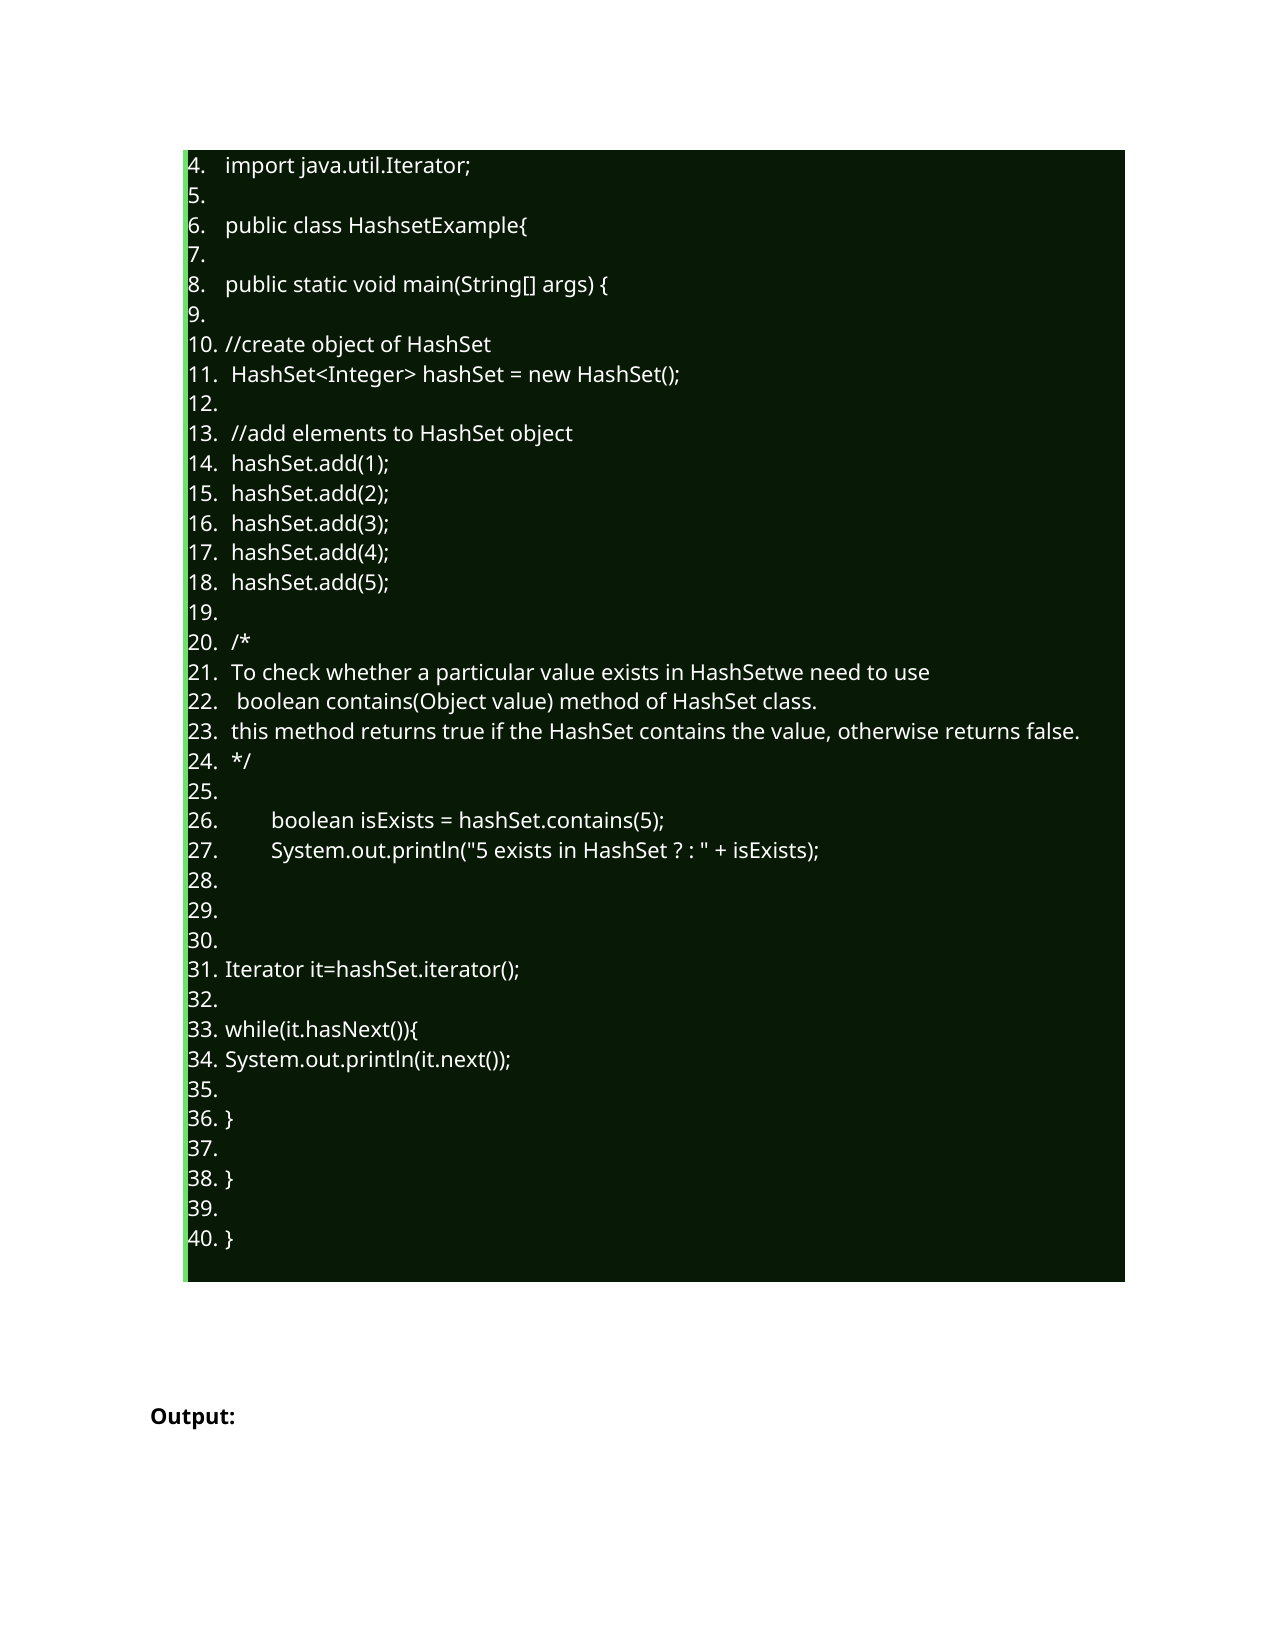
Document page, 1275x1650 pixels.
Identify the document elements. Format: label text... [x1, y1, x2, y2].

list //create object of HashSet [188, 329, 1125, 358]
list */ [188, 746, 1125, 776]
list } [188, 1163, 1125, 1193]
list import java.util.Iterator; [188, 150, 1125, 180]
list System.out.println(it.next()); [188, 1044, 1125, 1073]
list public class HashsetExample{ [188, 209, 1125, 239]
list public static void main(String[] args) { [188, 269, 1125, 299]
list boolean isExists = hashSet.contains(5); [188, 805, 1125, 835]
list boolean contains(Object value) method of HashSet class. [188, 686, 1125, 716]
list //add elements to HashSet object [188, 418, 1125, 448]
list } [188, 1103, 1125, 1133]
list hashSet.add(5); [188, 567, 1125, 597]
list HashSet<Integer> hashSet = new HashSet(); [188, 358, 1125, 388]
list Iterator it=hashSet.iterator(); [188, 954, 1125, 984]
list hashSet.add(1); [188, 448, 1125, 478]
list this method returns true if the HashSet contains the value, otherwise returns false. [188, 716, 1125, 746]
list hashSet.add(3); [188, 507, 1125, 537]
list hashSet.add(4); [188, 537, 1125, 567]
list To check whether a particular value exists in HashSetwe need to use [188, 656, 1125, 686]
list /* [188, 627, 1125, 656]
list while(it.hasNext()){ [188, 1014, 1125, 1044]
list System.out.println("5 exists in HashSet ? : " + isExists); [188, 835, 1125, 865]
list } [188, 1222, 1125, 1282]
list hashSet.add(2); [188, 478, 1125, 507]
text Output: [150, 1371, 1125, 1458]
